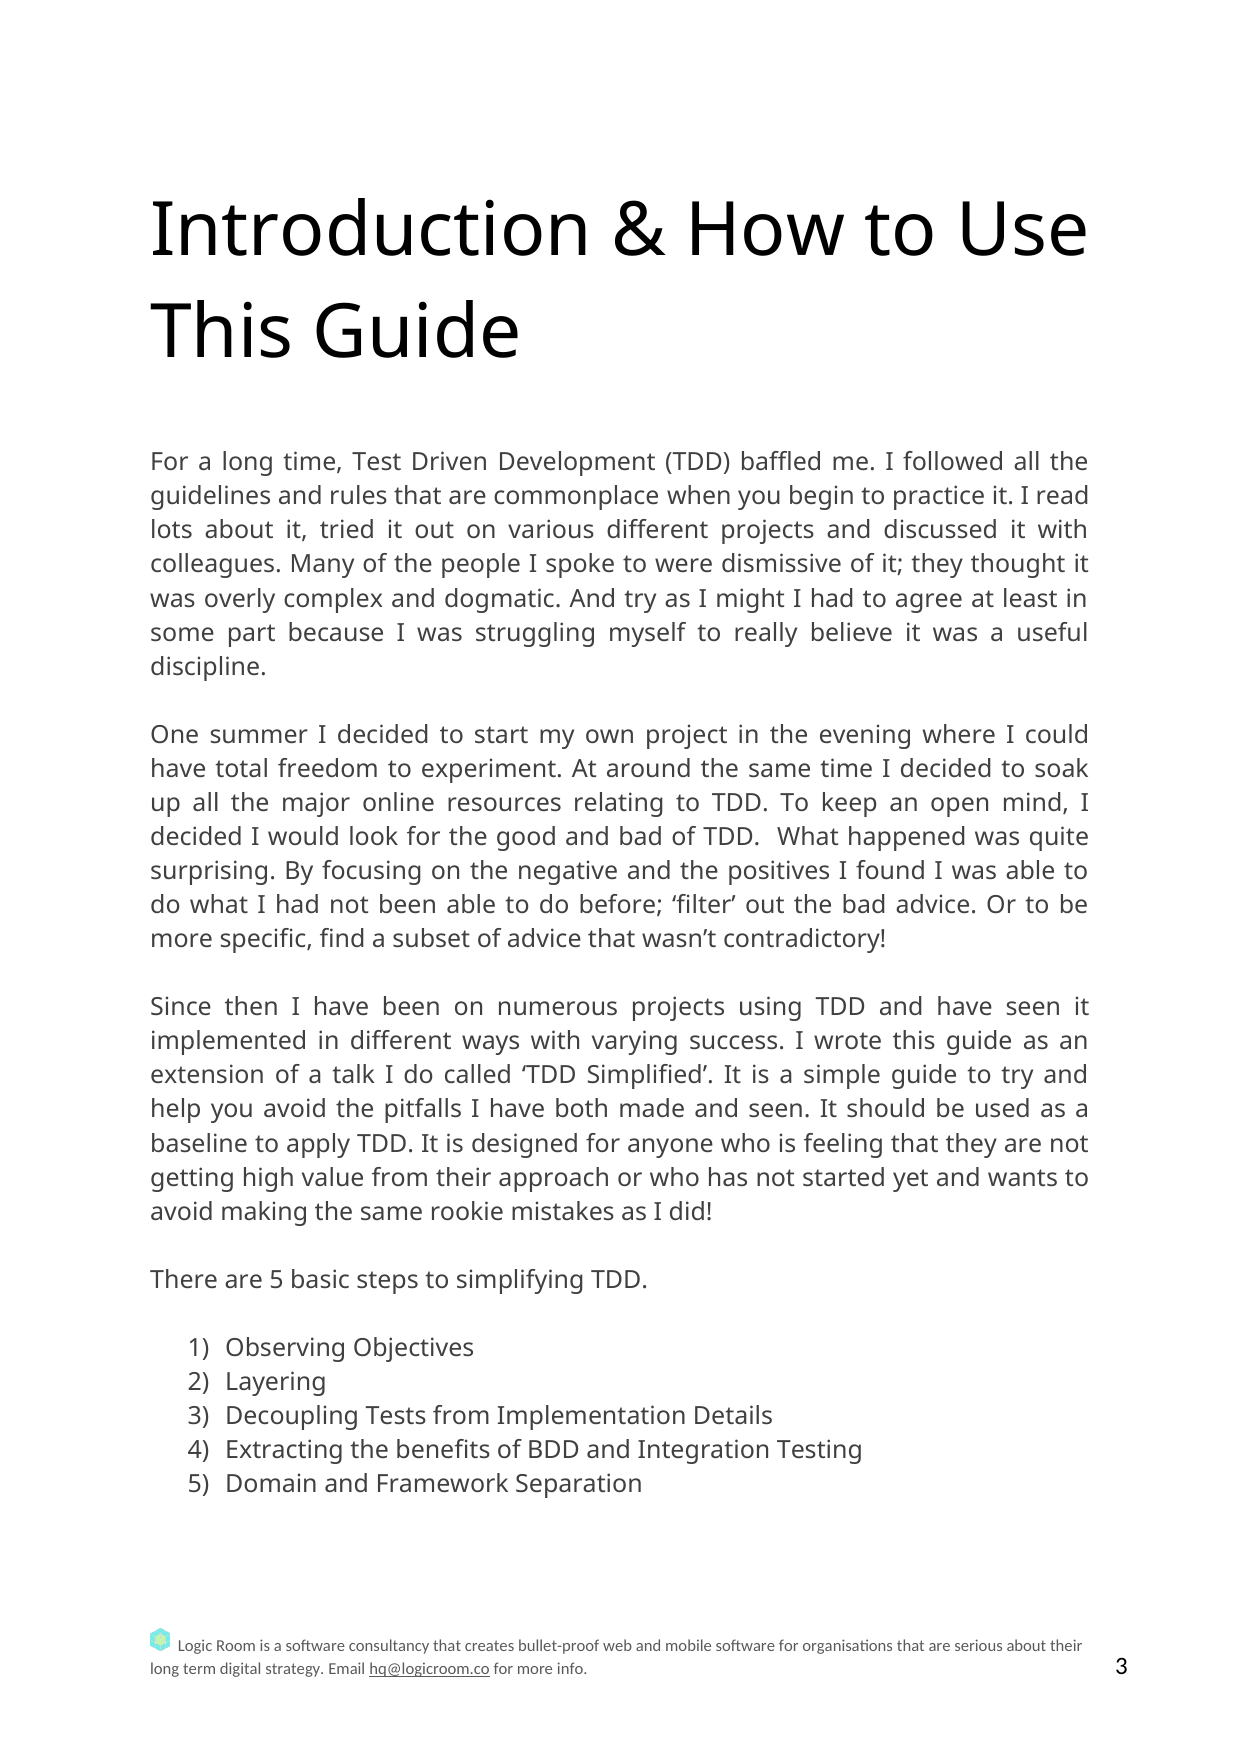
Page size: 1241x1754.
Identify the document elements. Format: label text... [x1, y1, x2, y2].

text There are 5 basic steps to simplifying TDD. [150, 1261, 1090, 1296]
list Decoupling Tests from Implementation Details [187, 1398, 1090, 1432]
text One summer I decided to start my own project in the evening where I could have total freedom to experiment. At around the same time I decided to soak up all the major online resources relating to TDD. To keep an open mind, I decided I would look for the good and bad of TDD. What happened was quite surprising. By focusing on the negative and the positives I found I was able to do what I had not been able to do before; ‘filter’ out the bad advice. Or to be more specific, find a subset of advice that wasn’t contradictory! [150, 716, 1090, 955]
list Domain and Framework Separation [187, 1466, 1090, 1500]
list Observing Objectives [187, 1329, 1090, 1364]
picture [150, 1628, 170, 1651]
text Since then I have been on numerous projects using TDD and have seen it implemented in different ways with varying success. I wrote this guide as an extension of a talk I do called ‘TDD Simplified’. It is a simple guide to try and help you avoid the pitfalls I have both made and seen. It should be used as a baseline to apply TDD. It is designed for anyone who is feeling that they are not getting high value from their approach or who has not started yet and wants to avoid making the same rookie mistakes as I did! [150, 989, 1090, 1227]
list Extracting the benefits of BDD and Integration Testing [187, 1432, 1090, 1466]
subtitle Introduction & How to Use This Guide [150, 175, 1090, 379]
text For a long time, Test Driven Development (TDD) baffled me. I followed all the guidelines and rules that are commonplace when you begin to practice it. I read lots about it, tried it out on various different projects and discussed it with colleagues. Many of the people I spoke to were dismissive of it; they thought it was overly complex and dogmatic. And try as I might I had to agree at least in some part because I was struggling myself to really believe it was a useful discipline. [150, 444, 1090, 682]
list Layering [187, 1364, 1090, 1398]
